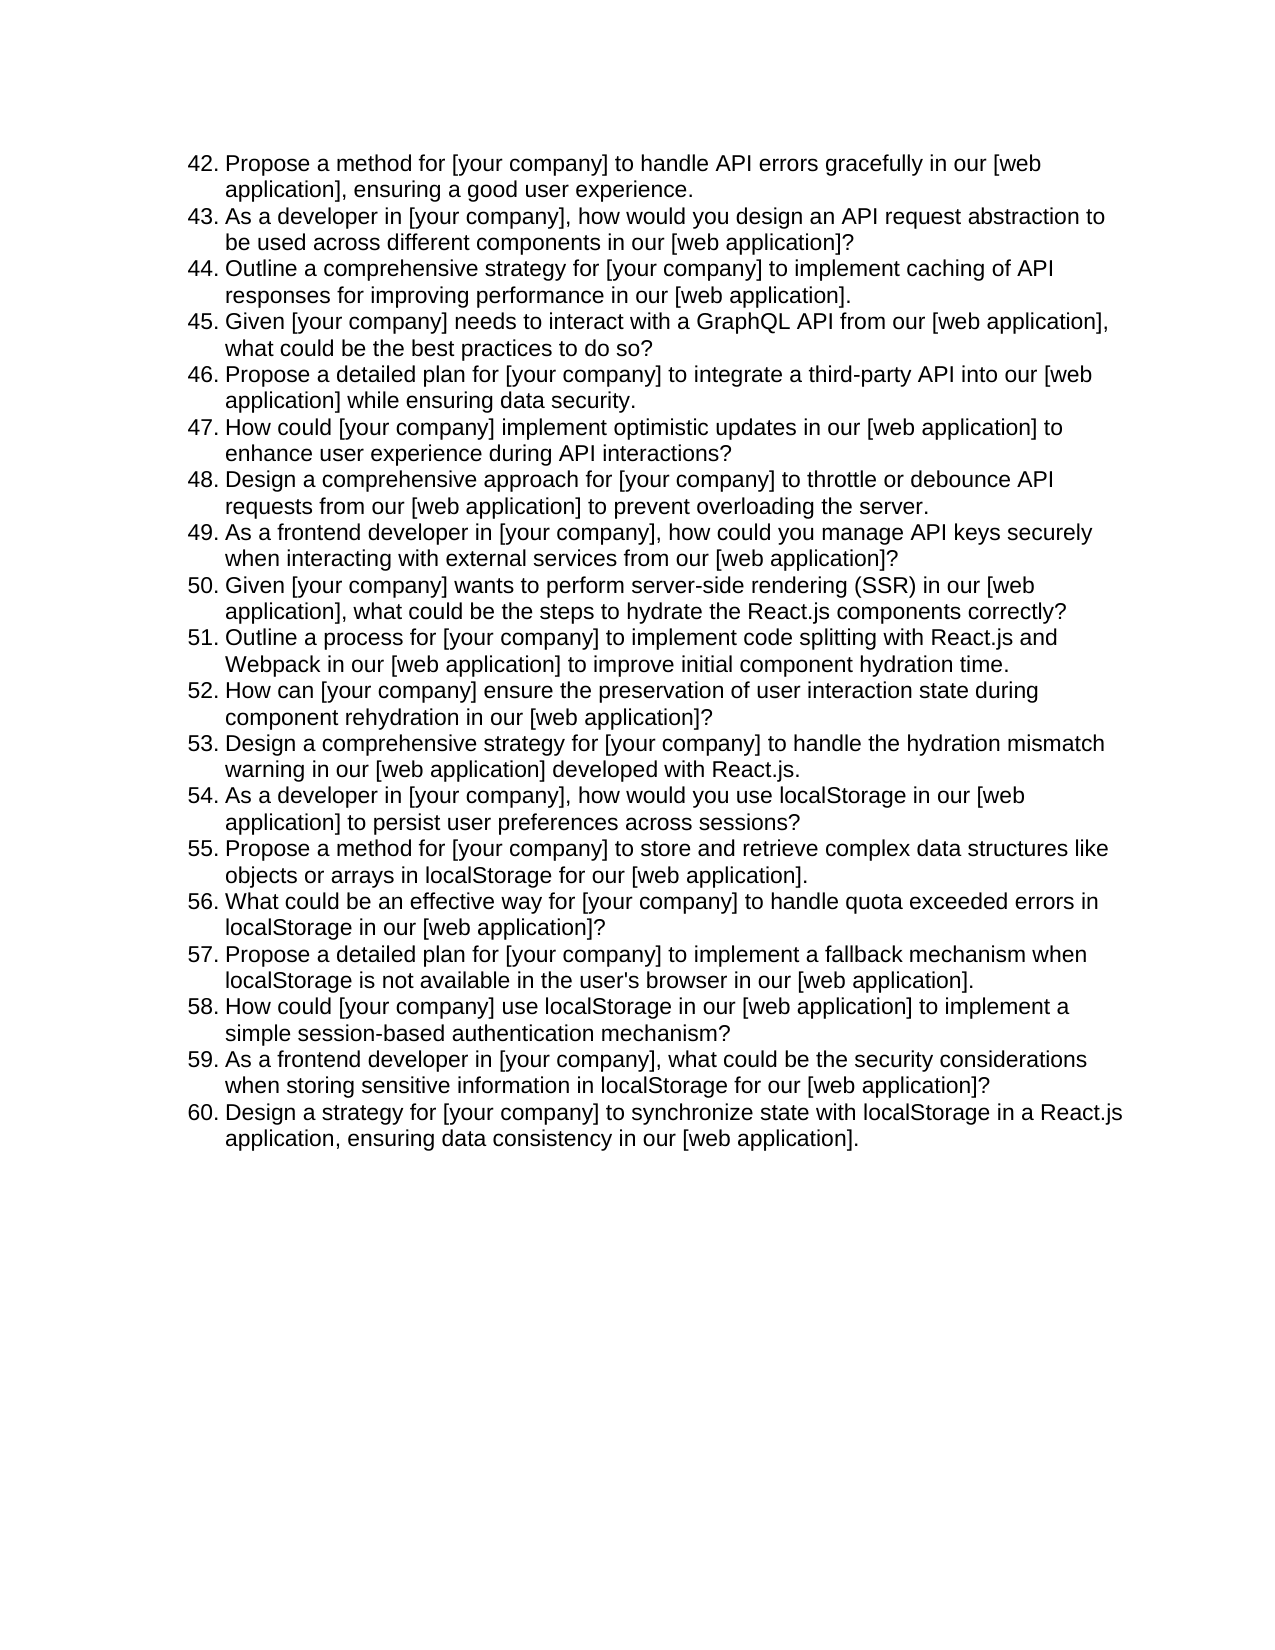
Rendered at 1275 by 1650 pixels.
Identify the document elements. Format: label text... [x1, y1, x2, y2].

list Propose a method for [your company] to store and retrieve complex data structures like objects or arrays in localStorage for our [web application]. [187, 835, 1125, 888]
list Propose a method for [your company] to handle API errors gracefully in our [web application], ensuring a good user experience. [187, 150, 1125, 203]
list Design a comprehensive strategy for [your company] to handle the hydration mismatch warning in our [web application] developed with React.js. [187, 730, 1125, 782]
list As a frontend developer in [your company], how could you manage API keys securely when interacting with external services from our [web application]? [187, 519, 1125, 572]
list How could [your company] use localStorage in our [web application] to implement a simple session-based authentication mechanism? [187, 993, 1125, 1046]
list How could [your company] implement optimistic updates in our [web application] to enhance user experience during API interactions? [187, 413, 1125, 466]
list Given [your company] wants to perform server-side rendering (SSR) in our [web application], what could be the steps to hydrate the React.js components correctly? [187, 572, 1125, 624]
list As a developer in [your company], how would you use localStorage in our [web application] to persist user preferences across sessions? [187, 782, 1125, 835]
list Given [your company] needs to interact with a GraphQL API from our [web application], what could be the best practices to do so? [187, 308, 1125, 361]
list Outline a process for [your company] to implement code splitting with React.js and Webpack in our [web application] to improve initial component hydration time. [187, 624, 1125, 677]
list Propose a detailed plan for [your company] to implement a fallback mechanism when localStorage is not available in the user's browser in our [web application]. [187, 941, 1125, 993]
list As a frontend developer in [your company], what could be the security considerations when storing sensitive information in localStorage for our [web application]? [187, 1046, 1125, 1099]
list Propose a detailed plan for [your company] to integrate a third-party API into our [web application] while ensuring data security. [187, 361, 1125, 413]
list How can [your company] ensure the preservation of user interaction state during component rehydration in our [web application]? [187, 677, 1125, 730]
list Outline a comprehensive strategy for [your company] to implement caching of API responses for improving performance in our [web application]. [187, 255, 1125, 308]
list As a developer in [your company], how would you design an API request abstraction to be used across different components in our [web application]? [187, 203, 1125, 255]
list Design a comprehensive approach for [your company] to throttle or debounce API requests from our [web application] to prevent overloading the server. [187, 466, 1125, 519]
list Design a strategy for [your company] to synchronize state with localStorage in a React.js application, ensuring data consistency in our [web application]. [187, 1099, 1125, 1151]
list What could be an effective way for [your company] to handle quota exceeded errors in localStorage in our [web application]? [187, 888, 1125, 941]
